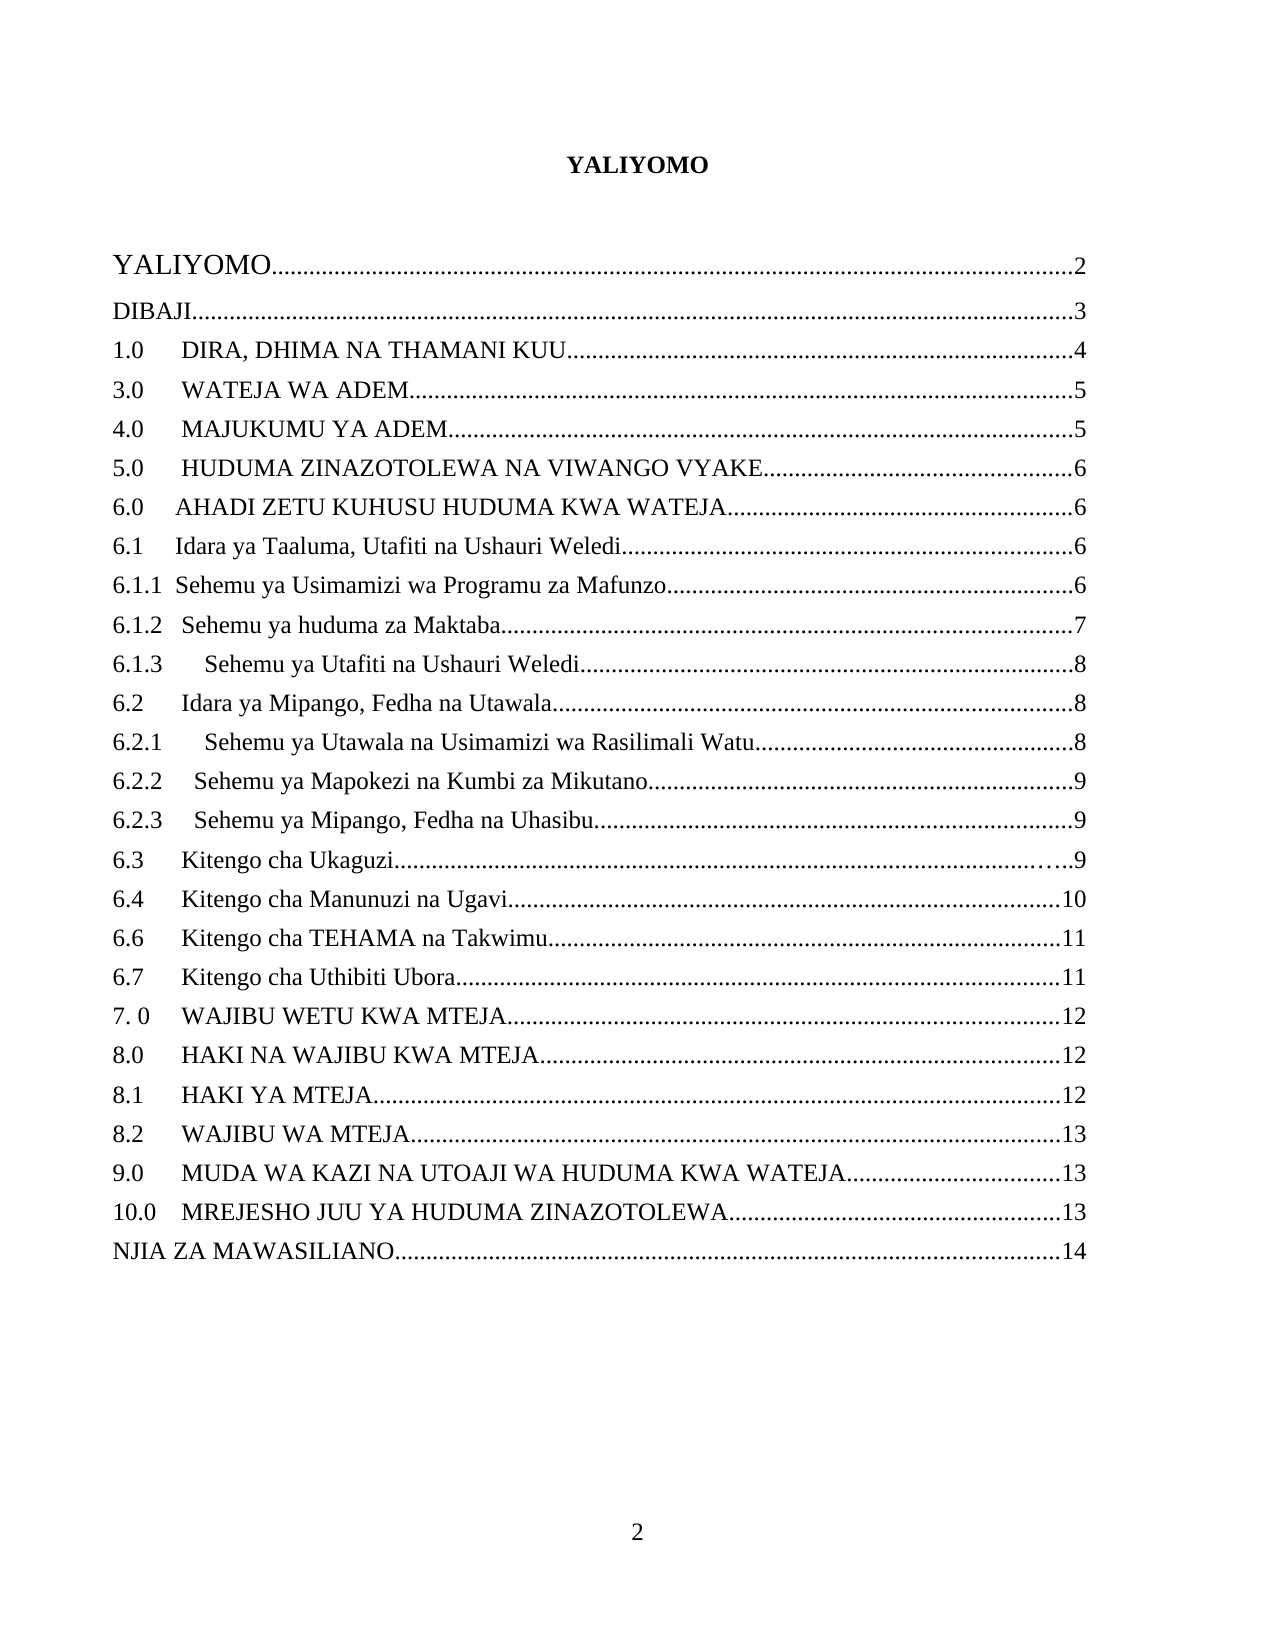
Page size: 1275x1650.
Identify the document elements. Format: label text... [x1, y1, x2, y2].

subtitle YALIYOMO [112, 150, 1162, 179]
